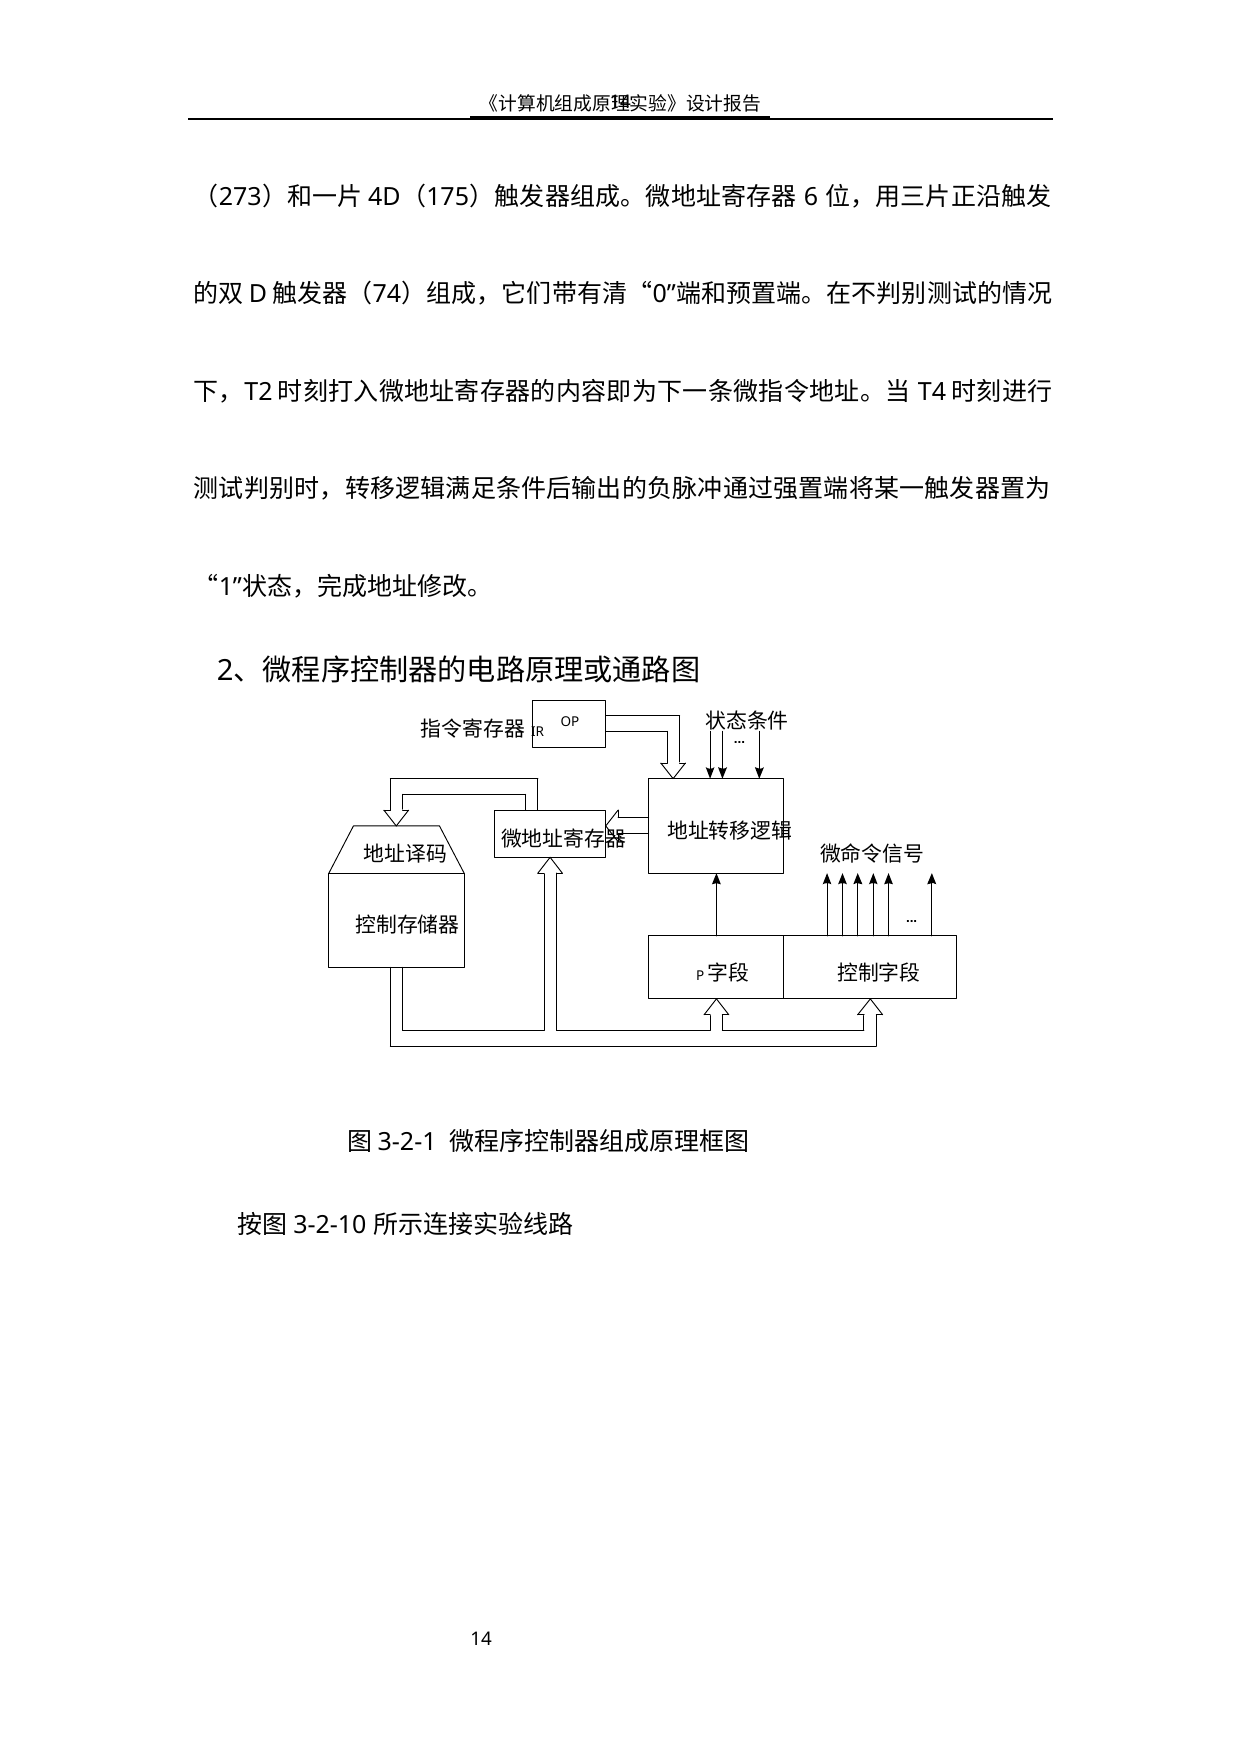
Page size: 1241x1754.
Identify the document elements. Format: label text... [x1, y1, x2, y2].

text 2、微程序控制器的电路原理或通路图 [187, 635, 1053, 700]
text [193, 162, 1053, 617]
list 图3-2-1 微程序控制器组成原理框图 [262, 1107, 782, 1172]
text 按图 3-2-10 所示连接实验线路 [187, 1190, 1053, 1255]
